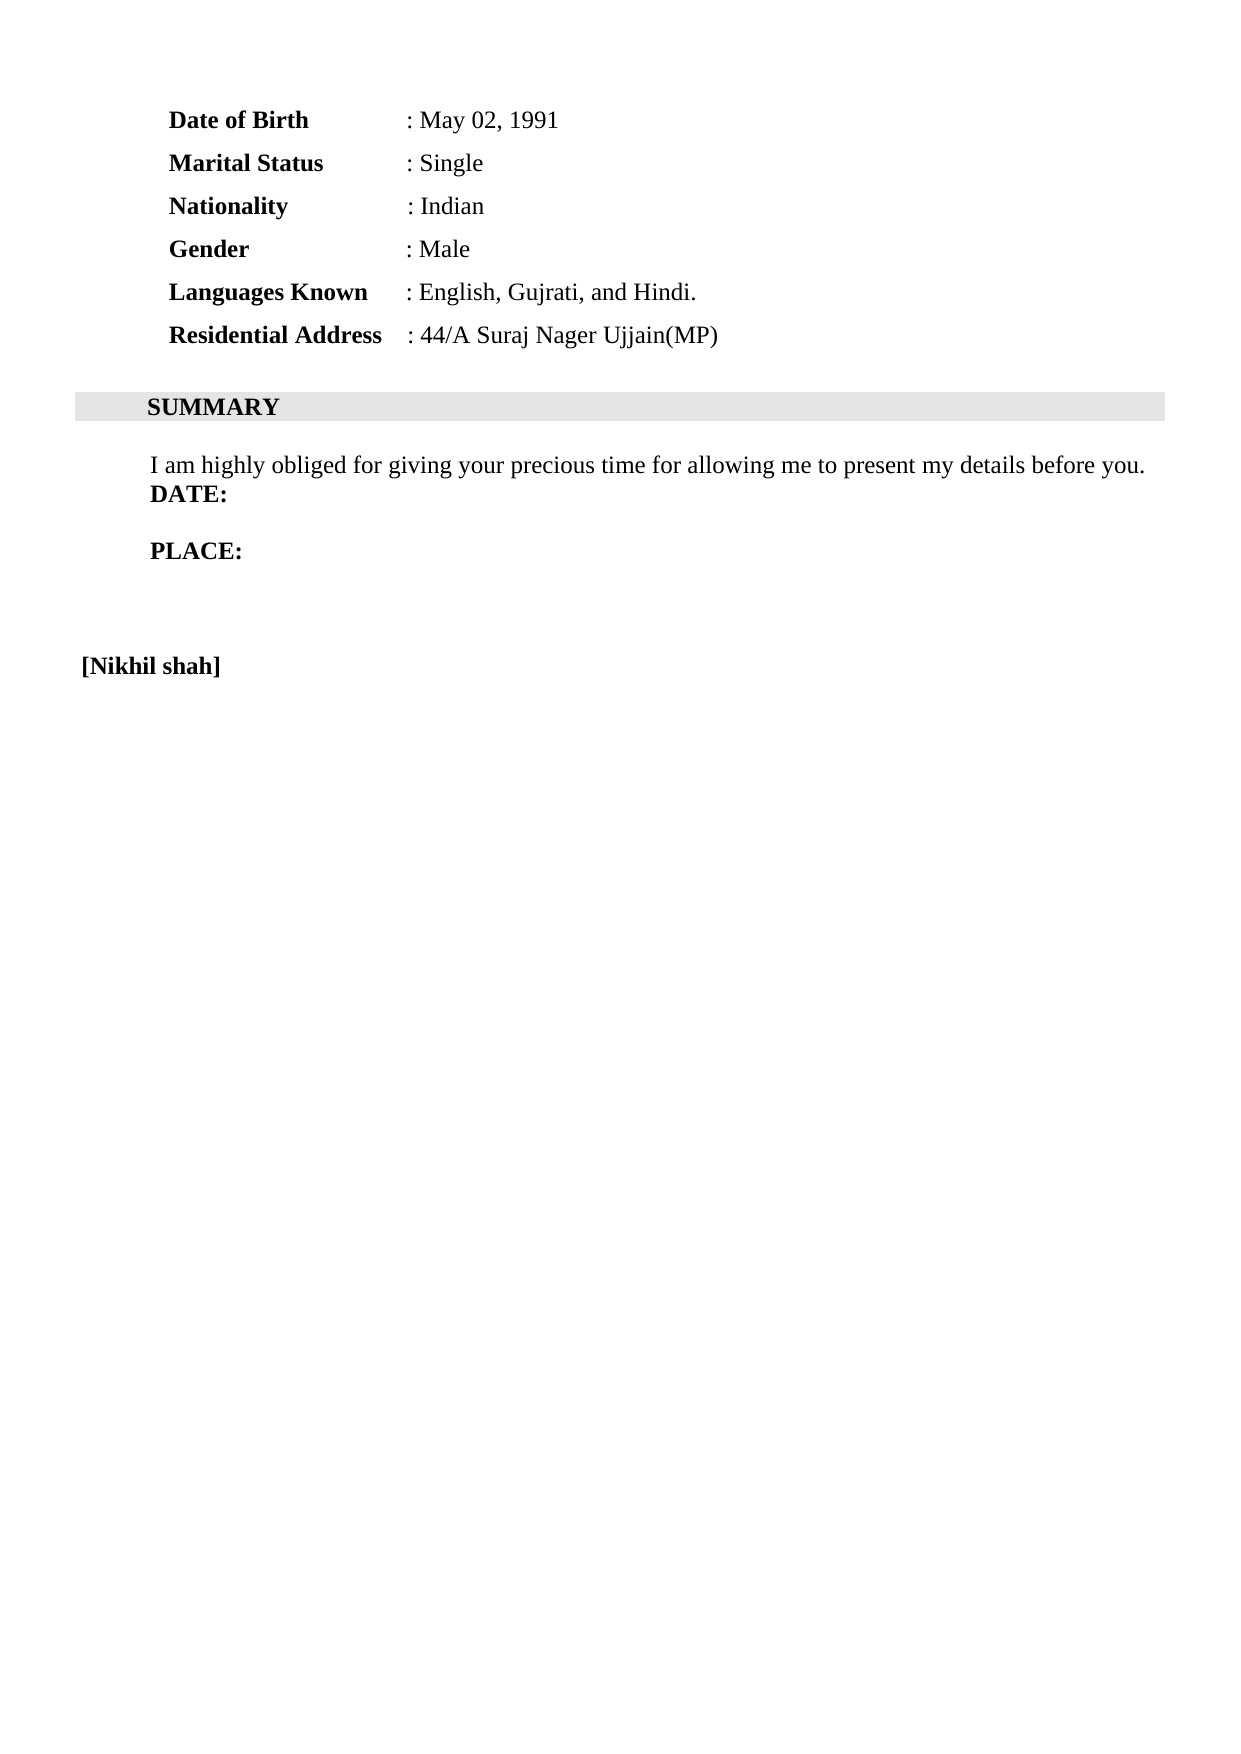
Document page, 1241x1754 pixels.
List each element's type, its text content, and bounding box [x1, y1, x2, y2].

text Gender : Male [75, 234, 1165, 263]
text [Nikhil shah] [75, 651, 1165, 680]
text Residential Address : 44/A Suraj Nager Ujjain(MP) [75, 321, 1165, 349]
text Marital Status : Single [75, 148, 1165, 177]
text Date of Birth : May 02, 1991 [75, 105, 1165, 134]
text SUMMARY [75, 392, 1165, 421]
text PLACE: [75, 536, 1240, 565]
text Nationality : Indian [75, 191, 1165, 220]
text I am highly obliged for giving your precious time for allowing me to present my details before you. [150, 450, 1165, 479]
text Languages Known : English, Gujrati, and Hindi. [75, 277, 1165, 306]
text DATE: [75, 479, 1240, 507]
